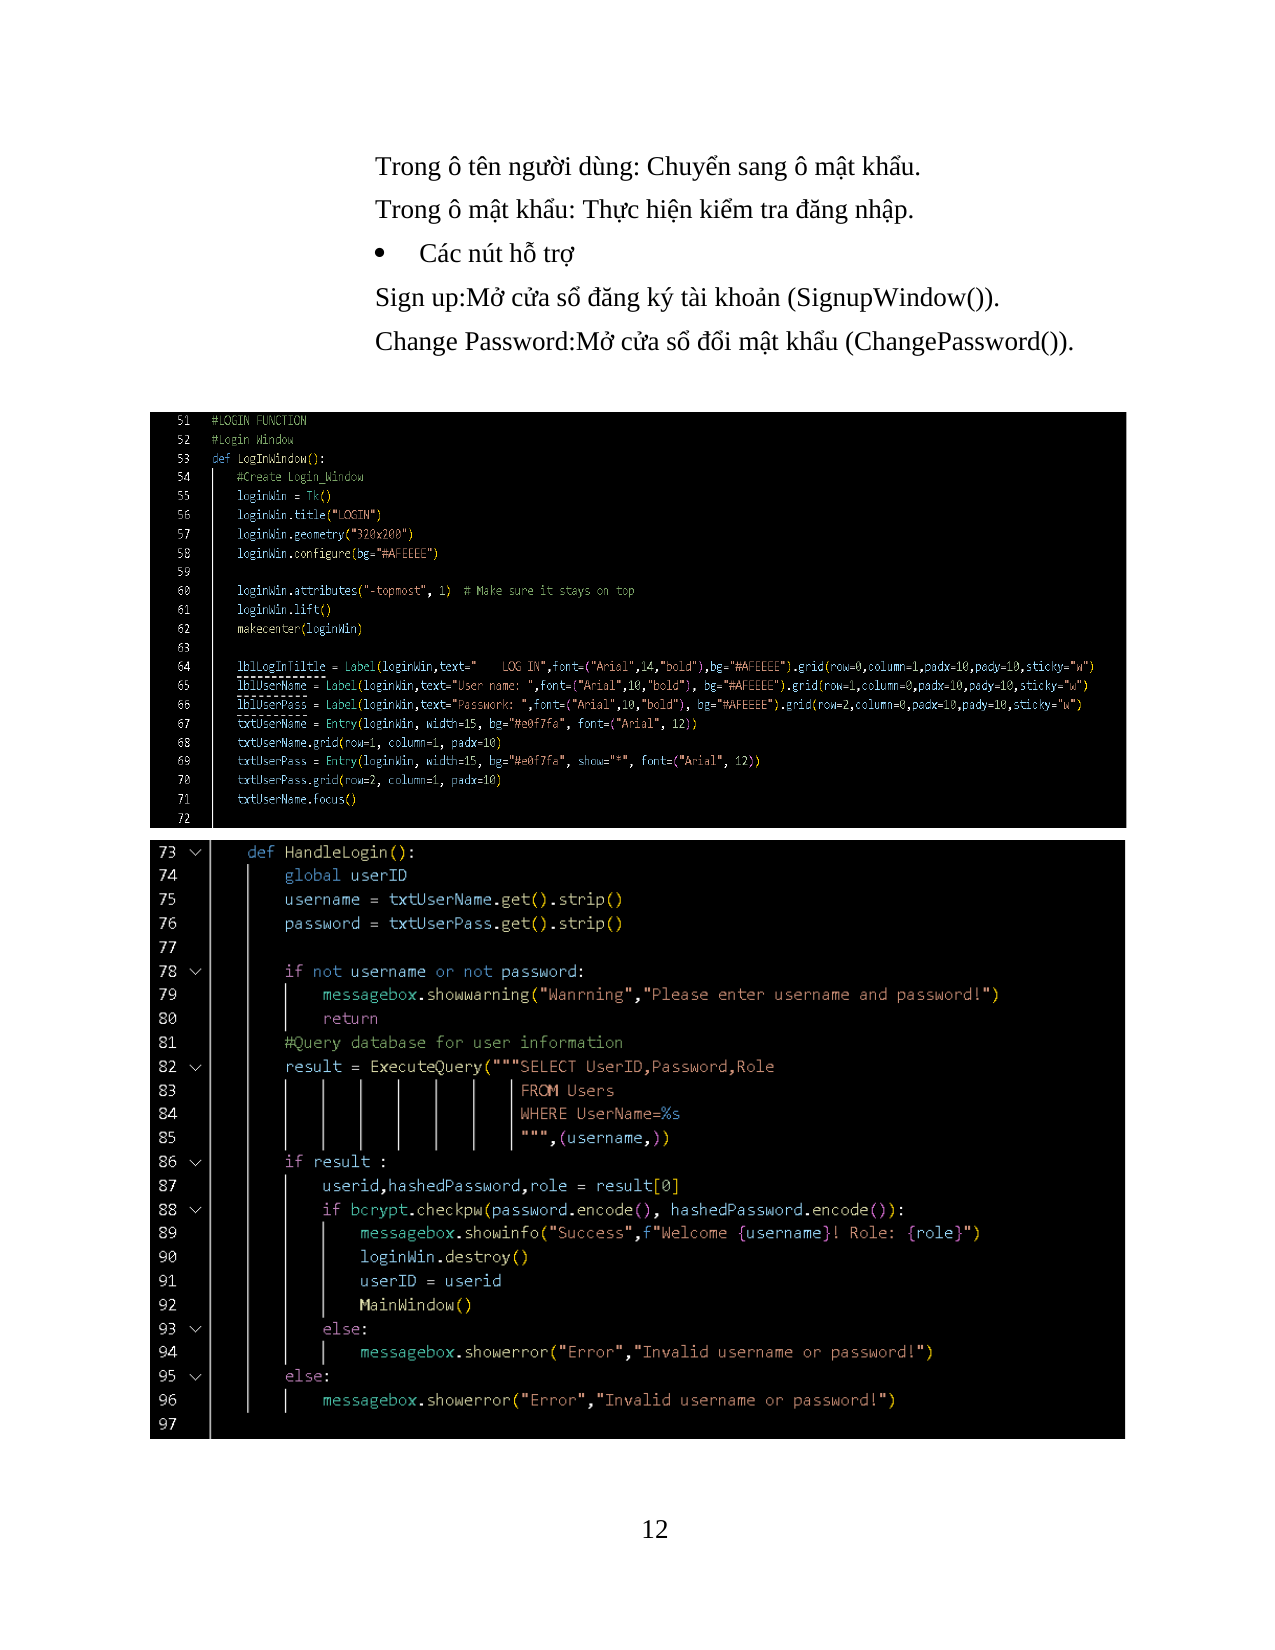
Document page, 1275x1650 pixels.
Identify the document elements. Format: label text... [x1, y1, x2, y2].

text Trong ô tên người dùng: Chuyển sang ô mật khẩu. [375, 150, 1125, 181]
text Sign up:Mở cửa sổ đăng ký tài khoản (SignupWindow()). [375, 281, 1125, 312]
picture [150, 840, 1125, 1439]
text Trong ô mật khẩu: Thực hiện kiểm tra đăng nhập. [375, 194, 1125, 225]
picture [150, 412, 1127, 828]
text Change Password:Mở cửa sổ đổi mật khẩu (ChangePassword()). [375, 325, 1125, 356]
list Các nút hỗ trợ [375, 237, 1125, 268]
